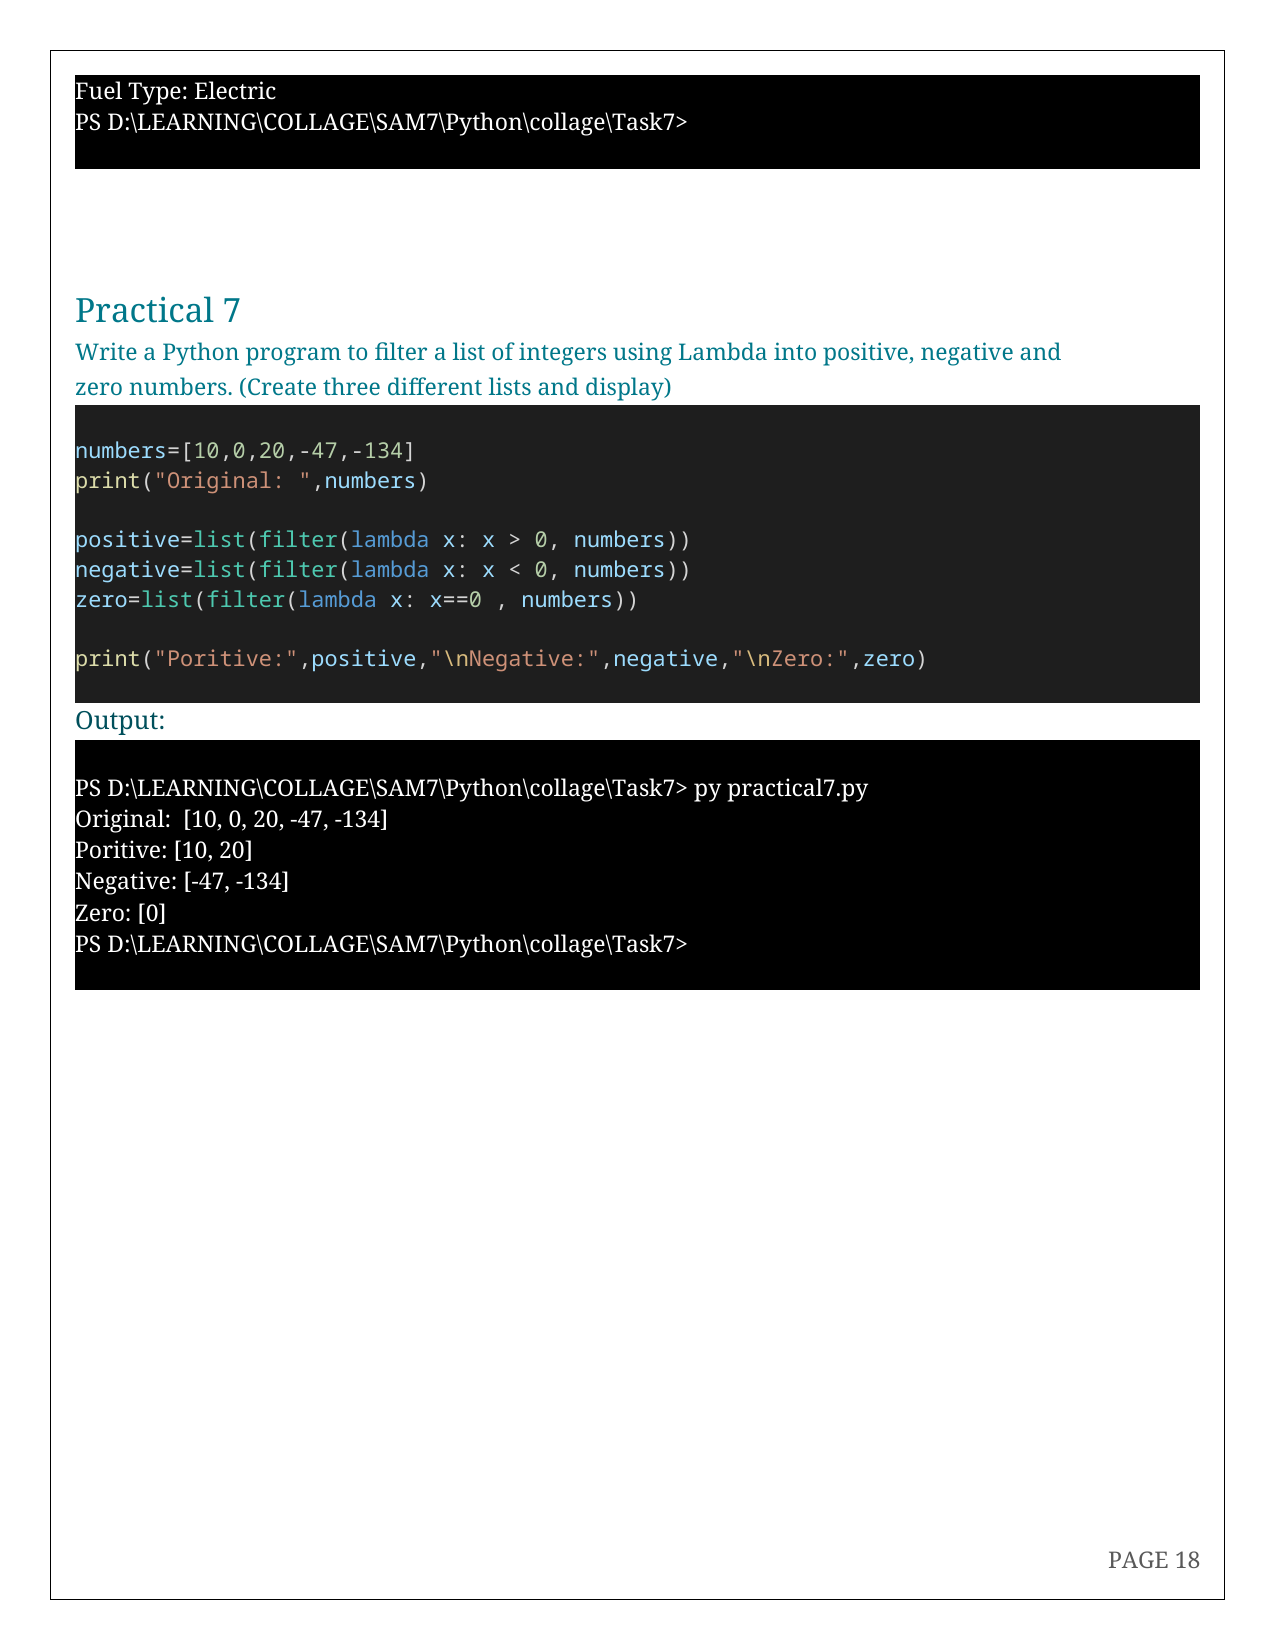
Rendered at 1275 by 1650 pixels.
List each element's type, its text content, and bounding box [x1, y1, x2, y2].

text print("Poritive:",positive,"\nNegative:",negative,"\nZero:",zero) [75, 643, 1200, 673]
text Fuel Type: Electric [75, 75, 1200, 106]
text PS D:\LEARNING\COLLAGE\SAM7\Python\collage\Task7> py practical7.py [75, 772, 1200, 803]
subtitle Output: [75, 703, 1200, 737]
text Poritive: [10, 20] [75, 834, 1200, 865]
text print("Original: ",numbers) [75, 464, 1200, 494]
text numbers=[10,0,20,-47,-134] [75, 435, 1200, 464]
text PS D:\LEARNING\COLLAGE\SAM7\Python\collage\Task7> [75, 106, 1200, 137]
text Negative: [-47, -134] [75, 865, 1200, 897]
text zero=list(filter(lambda x: x==0 , numbers)) [75, 584, 1200, 613]
text PS D:\LEARNING\COLLAGE\SAM7\Python\collage\Task7> [75, 928, 1200, 959]
text positive=list(filter(lambda x: x > 0, numbers)) [75, 524, 1200, 554]
text Write a Python program to filter a list of integers using Lambda into positive, negative and [75, 336, 1200, 367]
subtitle Practical 7 [75, 286, 1200, 332]
text Zero: [0] [75, 897, 1200, 928]
text zero numbers. (Create three different lists and display) [75, 371, 1200, 402]
text Original: [10, 0, 20, -47, -134] [75, 803, 1200, 834]
text negative=list(filter(lambda x: x < 0, numbers)) [75, 554, 1200, 584]
